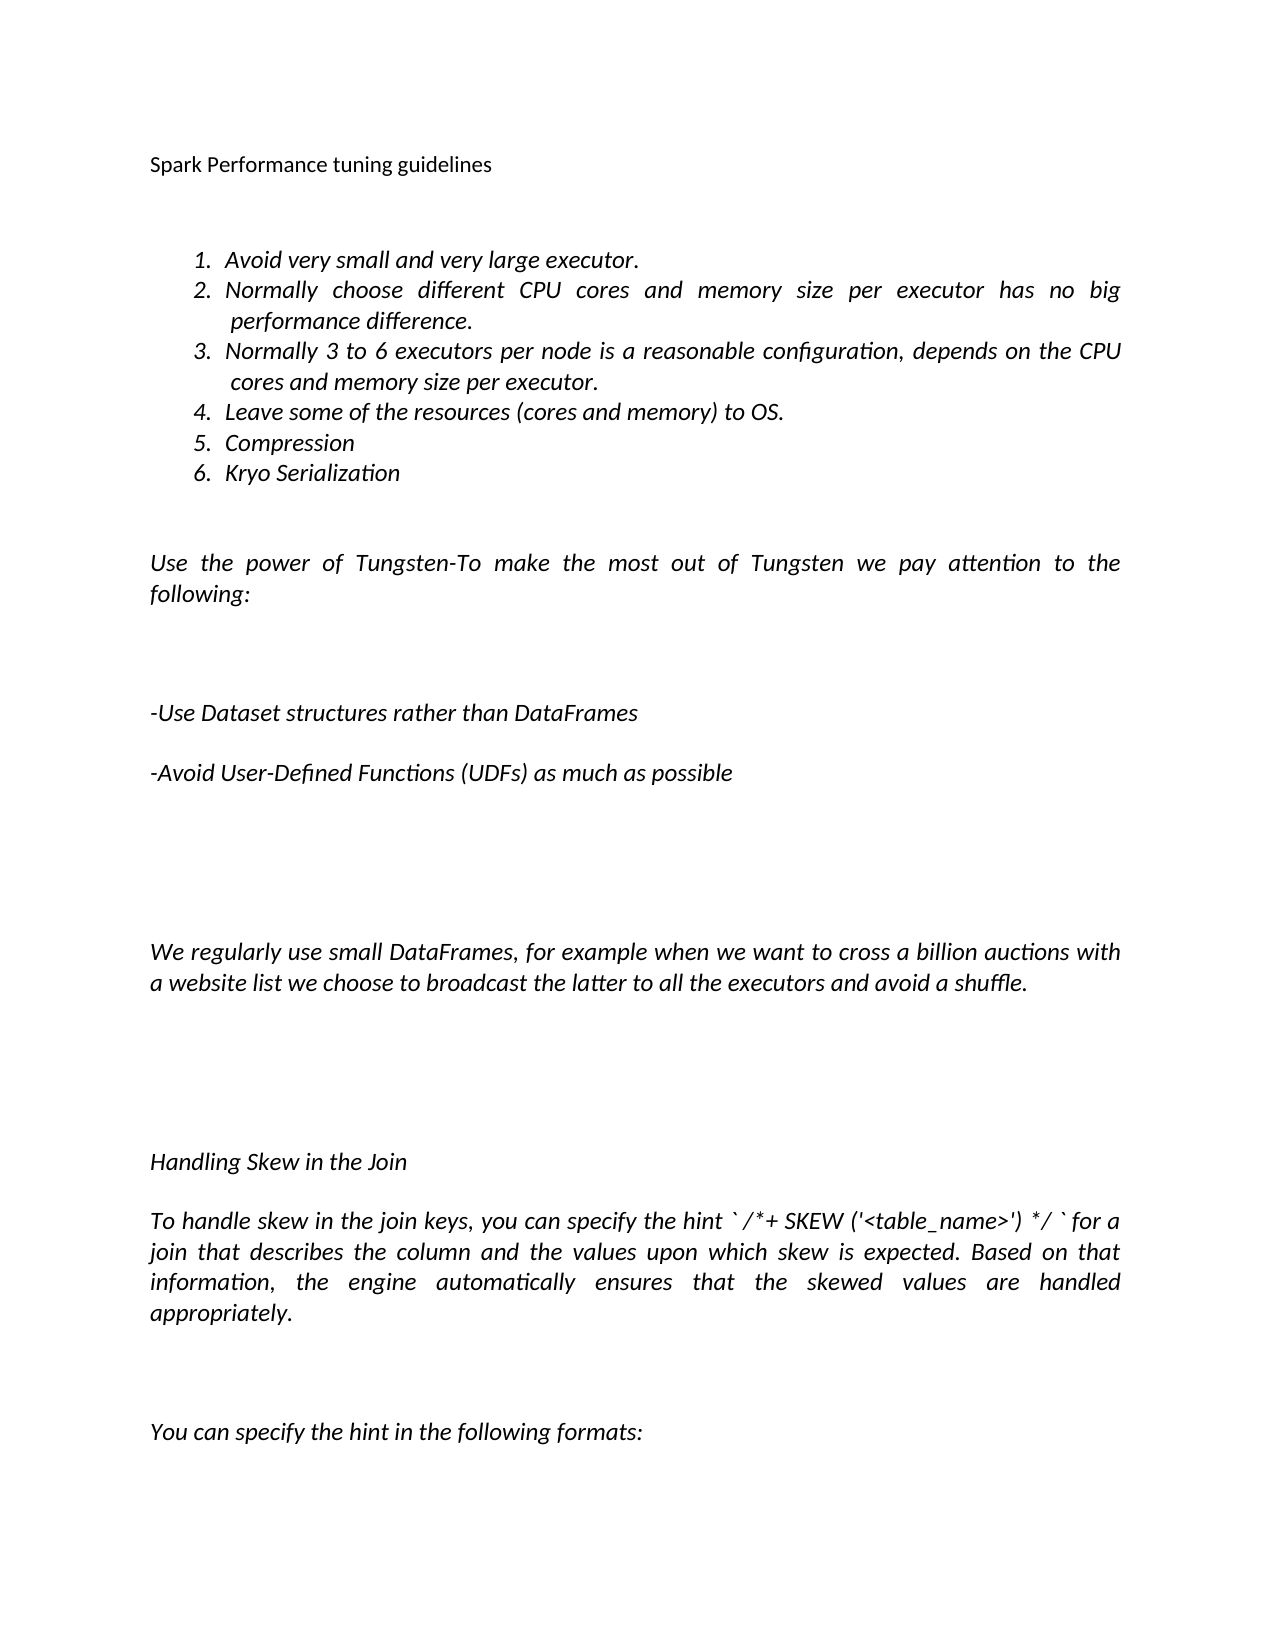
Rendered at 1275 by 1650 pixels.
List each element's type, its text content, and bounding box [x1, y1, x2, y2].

list Avoid very small and very large executor. [193, 244, 1125, 274]
text You can specify the hint in the following formats: [150, 1416, 1125, 1447]
list Kryo Serialization [193, 457, 1125, 488]
text To handle skew in the join keys, you can specify the hint ` /*+ SKEW ('<table_name>') */ ` for a join that describes the column and the values upon which skew is expected. Based on that information, the engine automatically ensures that the skewed values are handled appropriately. [150, 1206, 1125, 1328]
text -Avoid User-Defined Functions (UDFs) as much as possible [150, 757, 1125, 788]
text Use the power of Tungsten-To make the most out of Tungsten we pay attention to the following: [150, 548, 1125, 609]
list Normally choose different CPU cores and memory size per executor has no big performance difference. [193, 274, 1125, 335]
text Handling Skew in the Join [150, 1146, 1125, 1176]
list Leave some of the resources (cores and memory) to OS. [193, 396, 1125, 427]
text Spark Performance tuning guidelines [150, 150, 1125, 178]
list Normally 3 to 6 executors per node is a reasonable configuration, depends on the CPU cores and memory size per executor. [193, 335, 1125, 396]
text We regularly use small DataFrames, for example when we want to cross a billion auctions with a website list we choose to broadcast the latter to all the executors and avoid a shuffle. [150, 936, 1125, 997]
text -Use Dataset structures rather than DataFrames [150, 697, 1125, 728]
list Compression [193, 427, 1125, 457]
